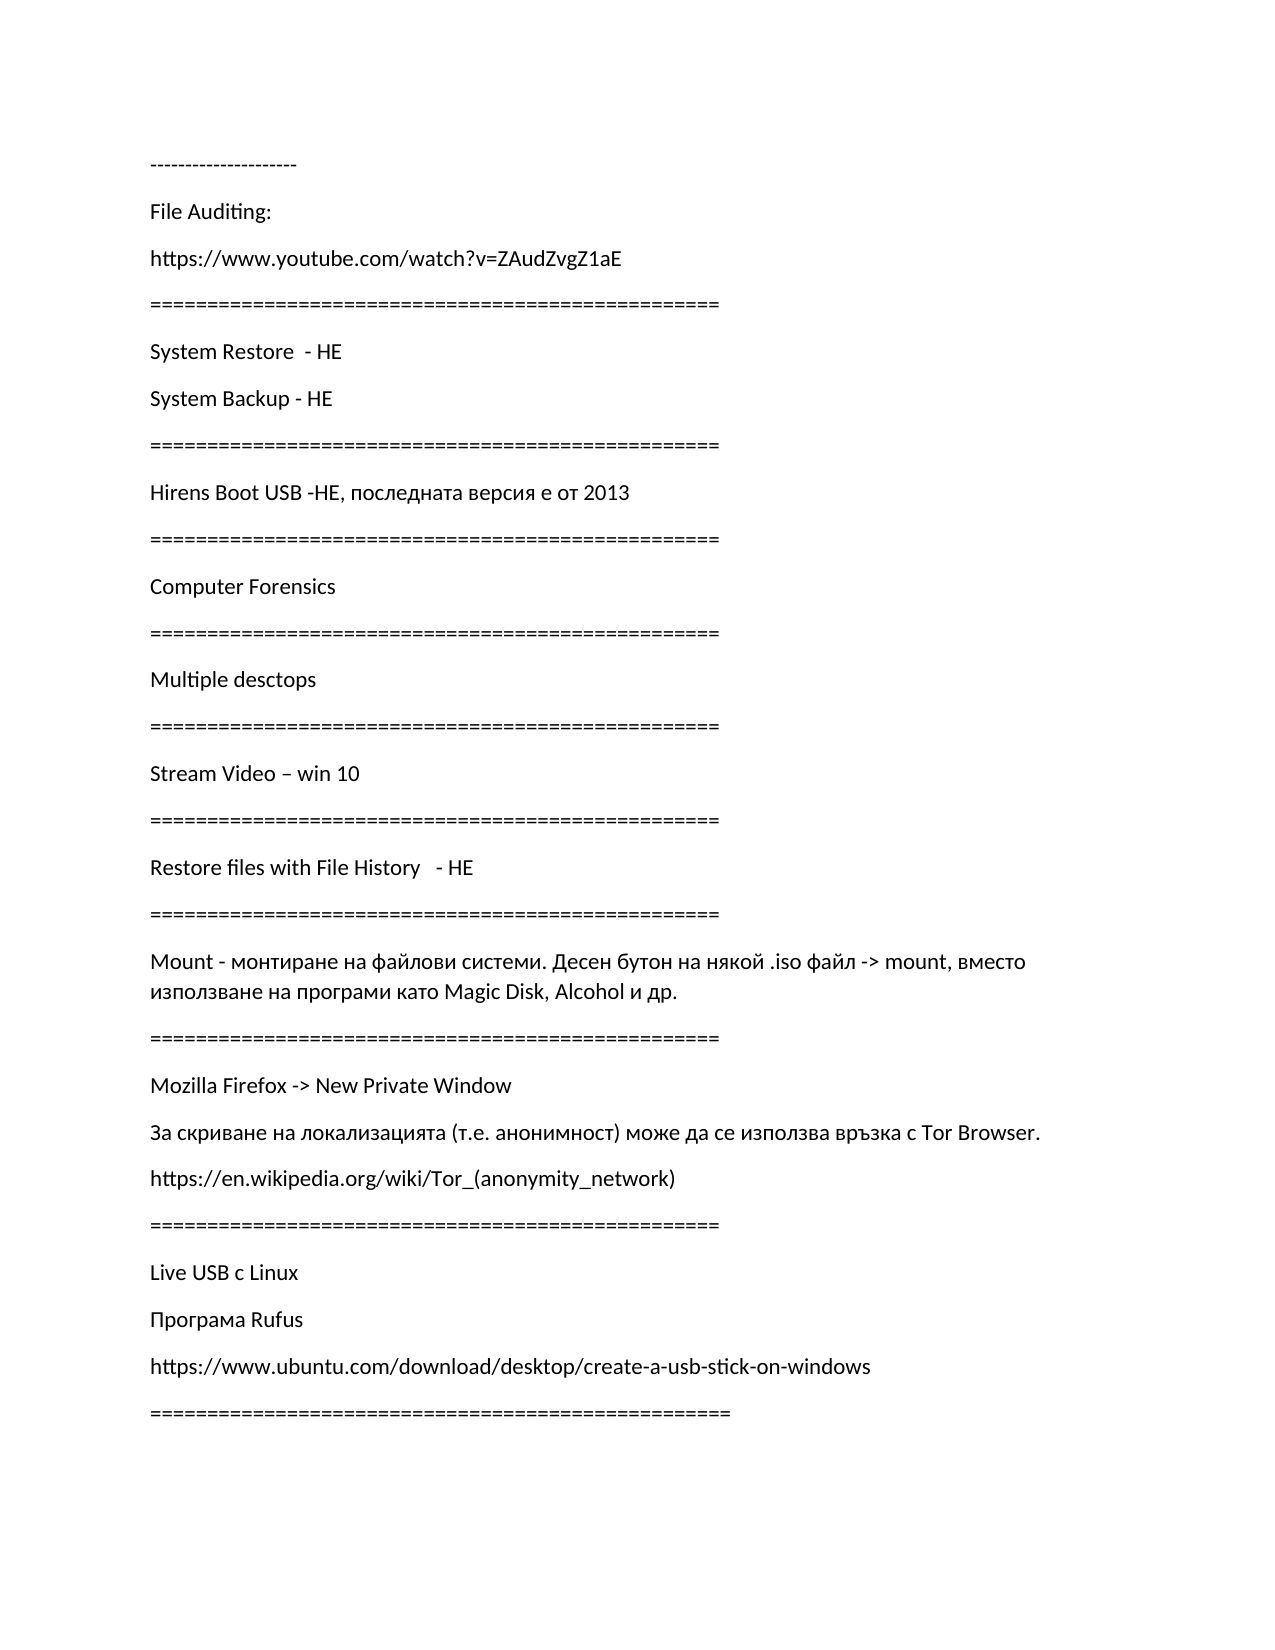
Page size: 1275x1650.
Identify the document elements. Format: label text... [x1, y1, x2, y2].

text --------------------- [150, 150, 1125, 178]
text https://en.wikipedia.org/wiki/Tor_(anonymity_network) [150, 1164, 1125, 1193]
text System Restore - НЕ [150, 337, 1125, 366]
text Multiple desctops [150, 666, 1125, 694]
text Mount - монтиране на файлови системи. Десен бутон на някой .iso файл -> mount, вместо използване на програми като Magic Disk, Alcohol и др. [150, 947, 1125, 1005]
text ================================================== [150, 619, 1125, 647]
text Computer Forensics [150, 572, 1125, 600]
text Hirens Boot USB -НЕ, последната версия е от 2013 [150, 478, 1125, 506]
text Stream Video – win 10 [150, 759, 1125, 787]
text ================================================== [150, 525, 1125, 553]
text Mozilla Firefox -> New Private Window [150, 1071, 1125, 1099]
text ================================================== [150, 1024, 1125, 1052]
text File Auditing: [150, 197, 1125, 225]
text Restore files with File History - НЕ [150, 853, 1125, 881]
text =================================================== [150, 1399, 1125, 1427]
text ================================================== [150, 1211, 1125, 1239]
text System Backup - НЕ [150, 384, 1125, 412]
text За скриване на локализацията (т.е. анонимност) може да се използва връзка с Tor Browser. [150, 1118, 1125, 1146]
text ================================================== [150, 291, 1125, 319]
text https://www.youtube.com/watch?v=ZAudZvgZ1aE [150, 244, 1125, 272]
text Live USB с Linux [150, 1258, 1125, 1286]
text ================================================== [150, 431, 1125, 459]
text ================================================== [150, 900, 1125, 928]
text https://www.ubuntu.com/download/desktop/create-a-usb-stick-on-windows [150, 1352, 1125, 1380]
text ================================================== [150, 806, 1125, 834]
text ================================================== [150, 712, 1125, 741]
text Програма Rufus [150, 1305, 1125, 1333]
